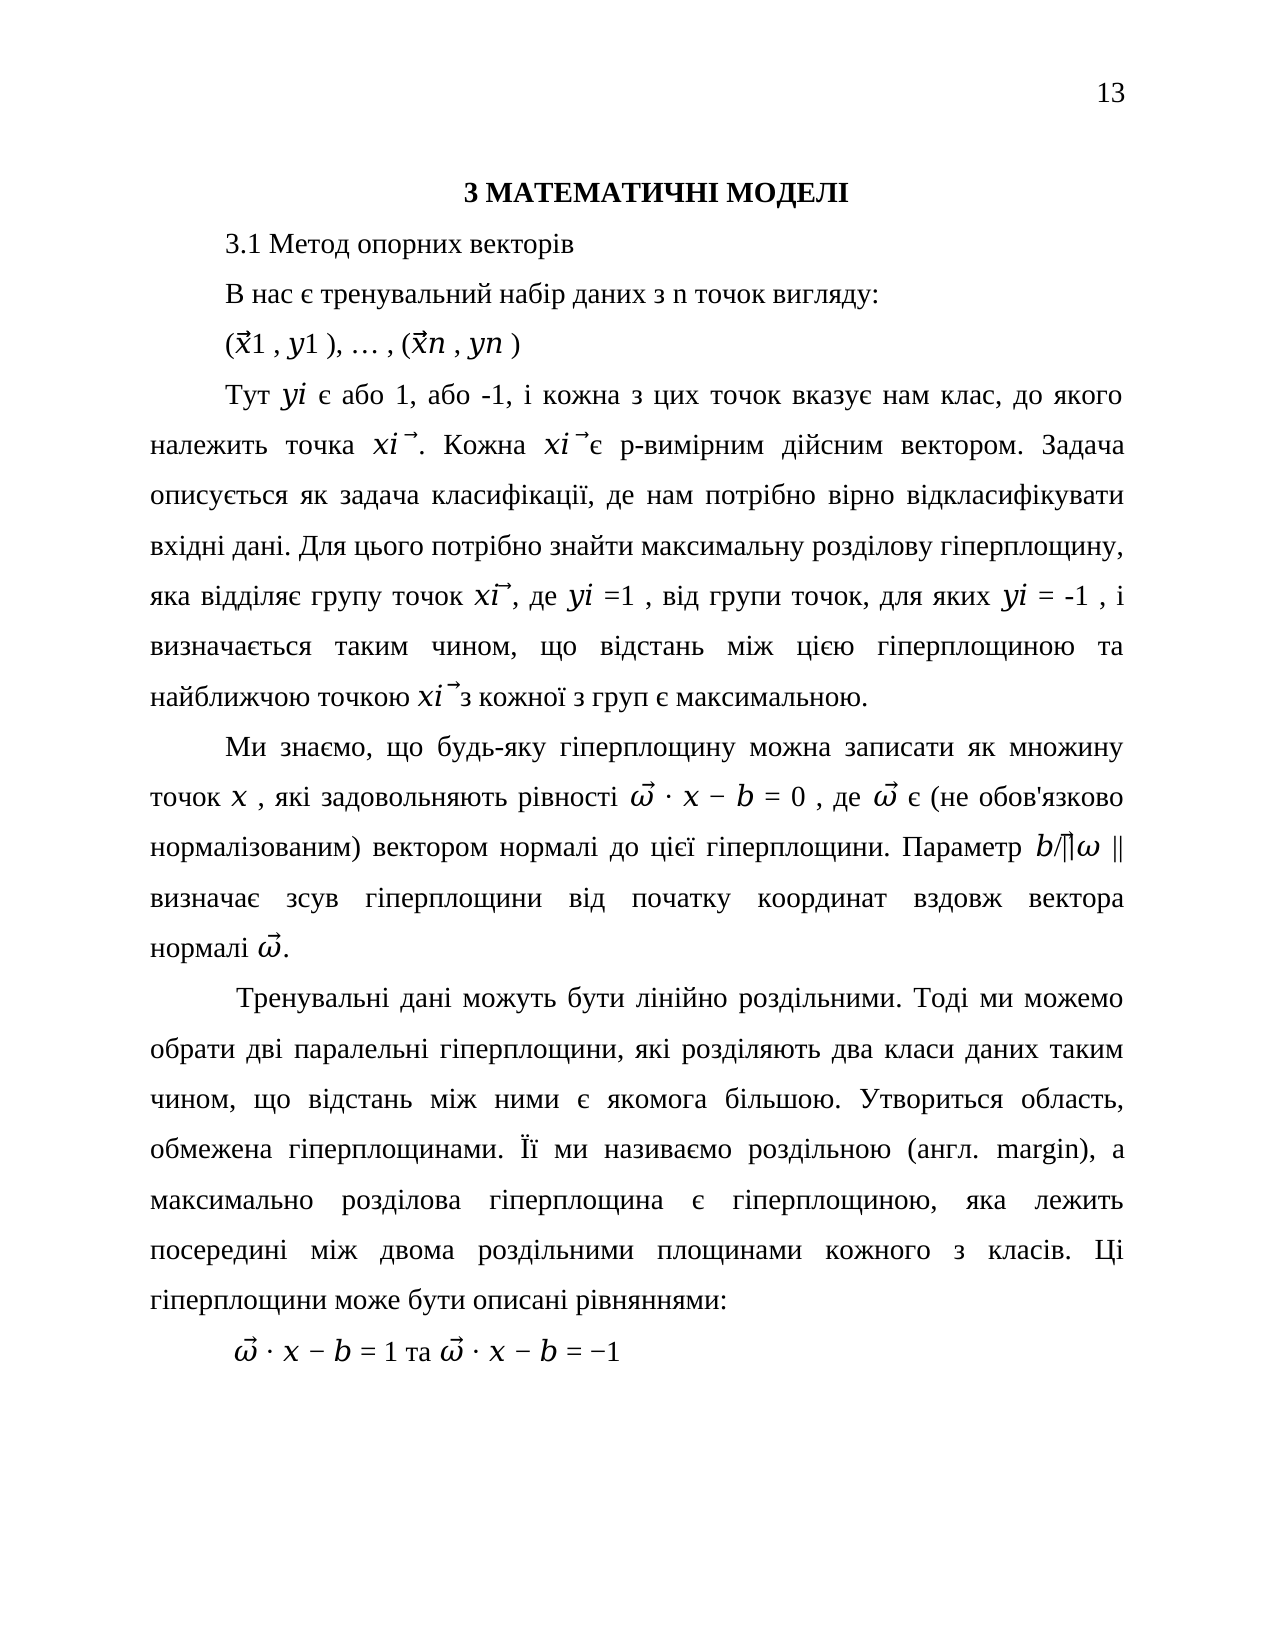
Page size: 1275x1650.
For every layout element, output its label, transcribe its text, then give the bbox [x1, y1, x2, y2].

text В нас є тренувальний набір даних з n точок вигляду: [150, 276, 1125, 310]
text Ми знаємо, що будь-яку гіперплощину можна записати як множину точок 𝑥 , які задовольняють рівності 𝜔⃗ ∙ 𝑥 − 𝑏 = 0 , де 𝜔⃗ є (не обов'язково нормалізованим) вектором нормалі до цієї гіперплощини. Параметр 𝑏/||⃗𝜔 || визначає зсув гіперплощини від початку координат вздовж вектора нормалі 𝜔⃗. [150, 729, 1125, 964]
text 𝜔⃗ ∙ 𝑥 − 𝑏 = 1 та 𝜔⃗ ∙ 𝑥 − 𝑏 = −1 [150, 1333, 1125, 1368]
subtitle 3 МАТЕМАТИЧНІ МОДЕЛІ [187, 176, 1125, 209]
text Тут 𝑦𝑖 є або 1, або -1, і кожна з цих точок вказує нам клас, до якого належить точка 𝑥𝑖 ⃗. Кожна 𝑥𝑖 ⃗є p-вимірним дійсним вектором. Задача описується як задача класифікації, де нам потрібно вірно відкласифікувати вхідні дані. Для цього потрібно знайти максимальну розділову гіперплощину, яка відділяє групу точок 𝑥𝑖 ⃗, де 𝑦𝑖 =1 , від групи точок, для яких 𝑦𝑖 = -1 , і визначається таким чином, що відстань між цією гіперплощиною та найближчою точкою 𝑥𝑖 ⃗ з кожної з груп є максимальною. [150, 377, 1125, 712]
subtitle 3.1 Метод опорних векторів [150, 226, 1125, 259]
text (𝑥⃗⃗⃗1 , 𝑦1 ), … , (𝑥⃗⃗⃗⃗𝑛 , 𝑦𝑛 ) [150, 326, 1125, 360]
text Тренувальні дані можуть бути лінійно роздільними. Тоді ми можемо обрати дві паралельні гіперплощини, які розділяють два класи даних таким чином, що відстань між ними є якомога більшою. Утвориться область, обмежена гіперплощинами. Її ми називаємо роздільною (англ. margin), а максимально розділова гіперплощина є гіперплощиною, яка лежить посередині між двома роздільними площинами кожного з класів. Ці гіперплощини може бути описані рівняннями: [150, 981, 1125, 1316]
